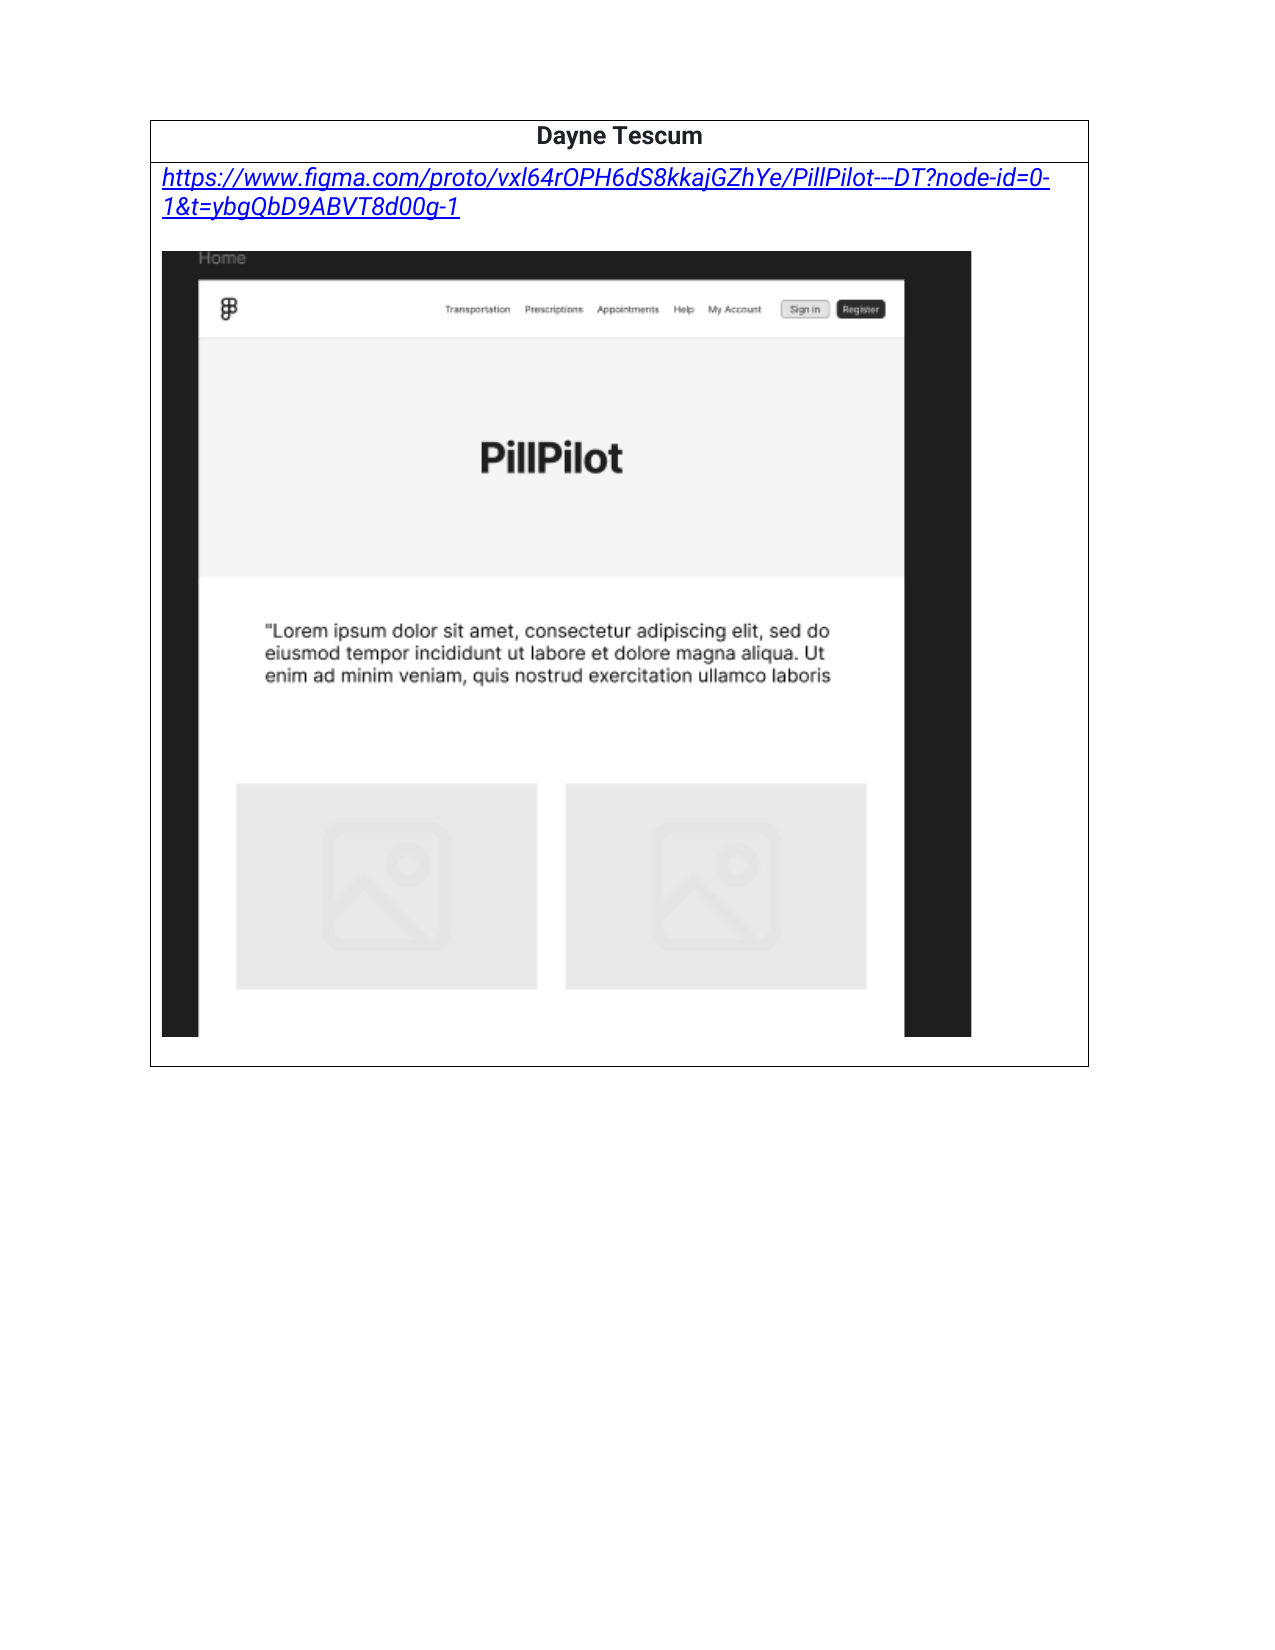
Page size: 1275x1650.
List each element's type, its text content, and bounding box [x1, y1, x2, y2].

table_cell https://www.figma.com/proto/vxl64rOPH6dS8kkajGZhYe/PillPilot---DT?node-id=0-1&t=ybgQbD9ABVT8d00g-1 [151, 163, 1088, 1066]
table_header Dayne Tescum [151, 121, 1088, 162]
picture [161, 251, 972, 1037]
